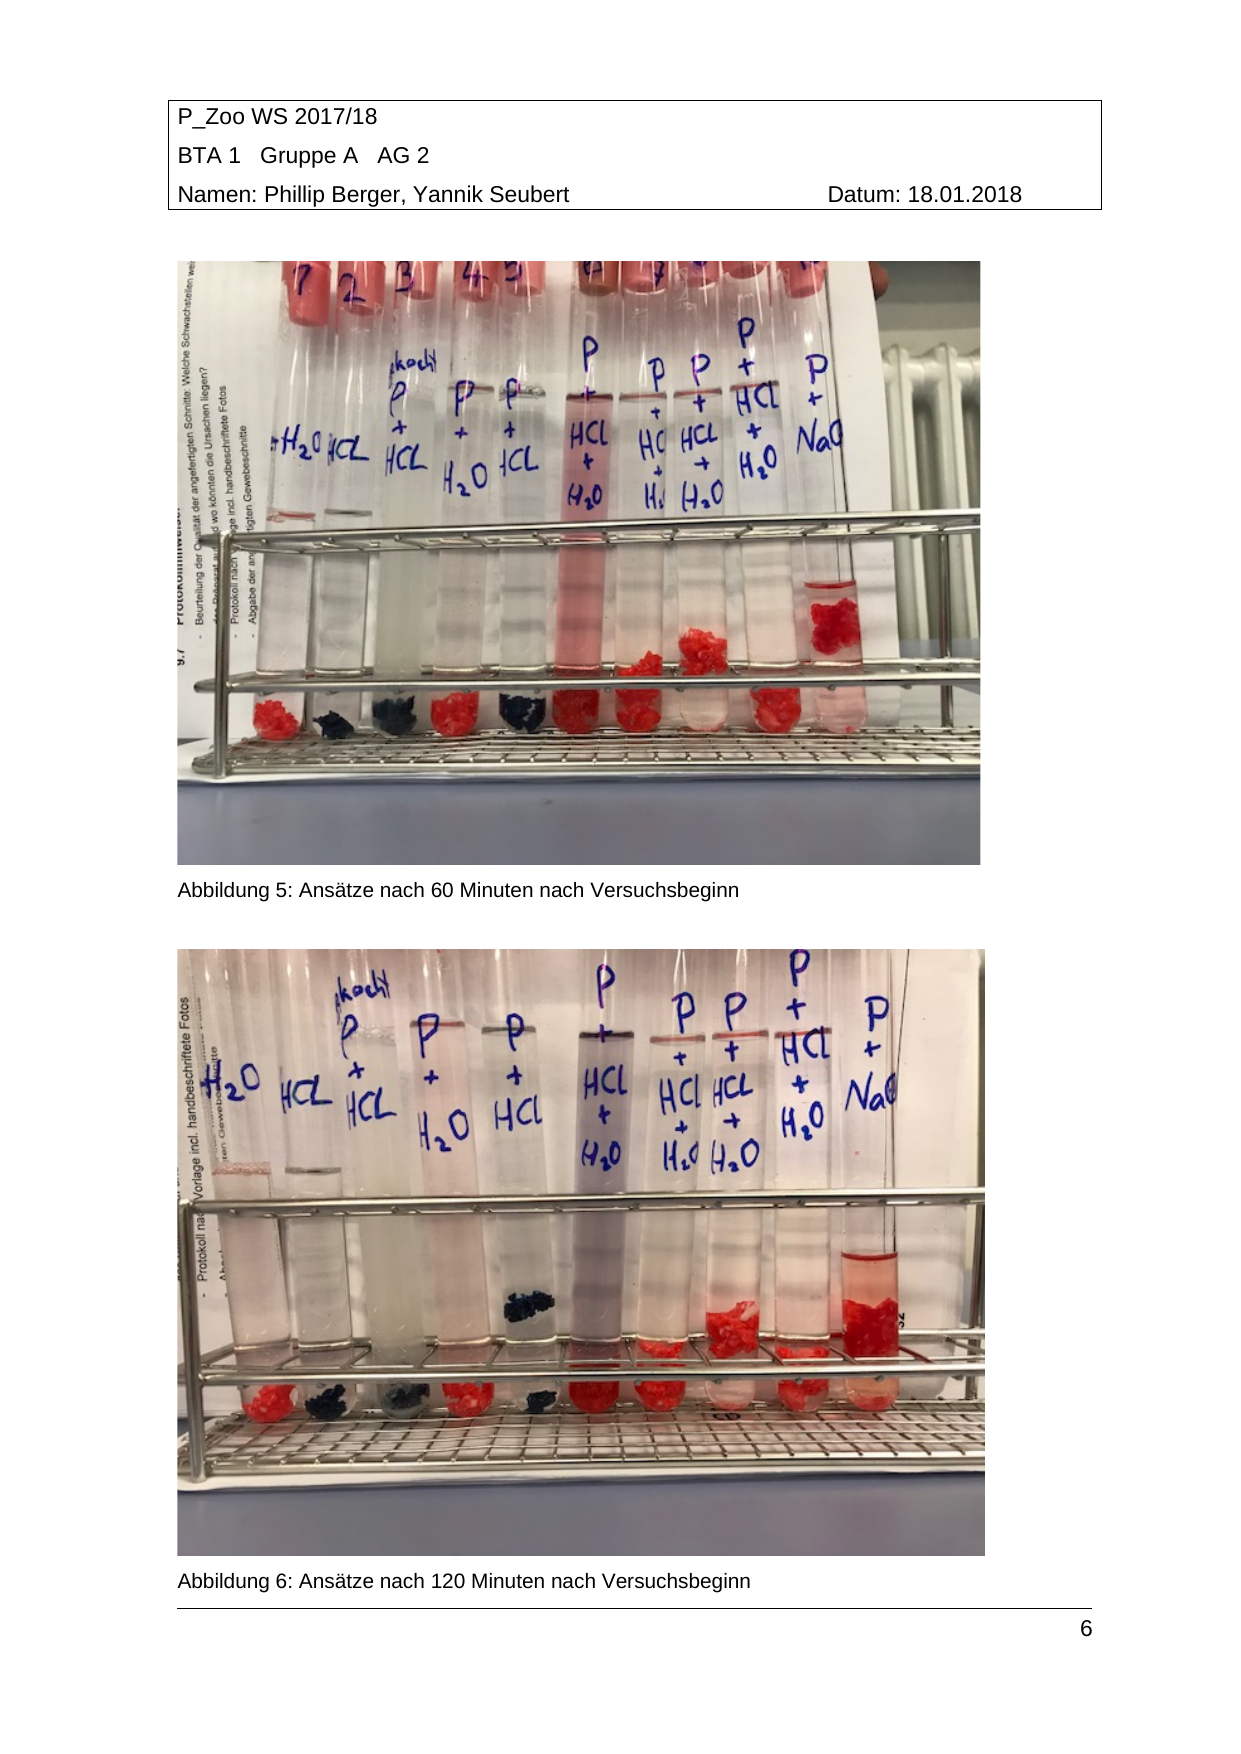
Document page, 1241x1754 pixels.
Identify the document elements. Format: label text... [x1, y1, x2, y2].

text Abbildung 5: Ansätze nach 60 Minuten nach Versuchsbeginn [177, 877, 1092, 901]
text Abbildung 6: Ansätze nach 120 Minuten nach Versuchsbeginn [177, 1569, 1092, 1593]
picture [177, 949, 985, 1556]
picture [177, 261, 981, 865]
